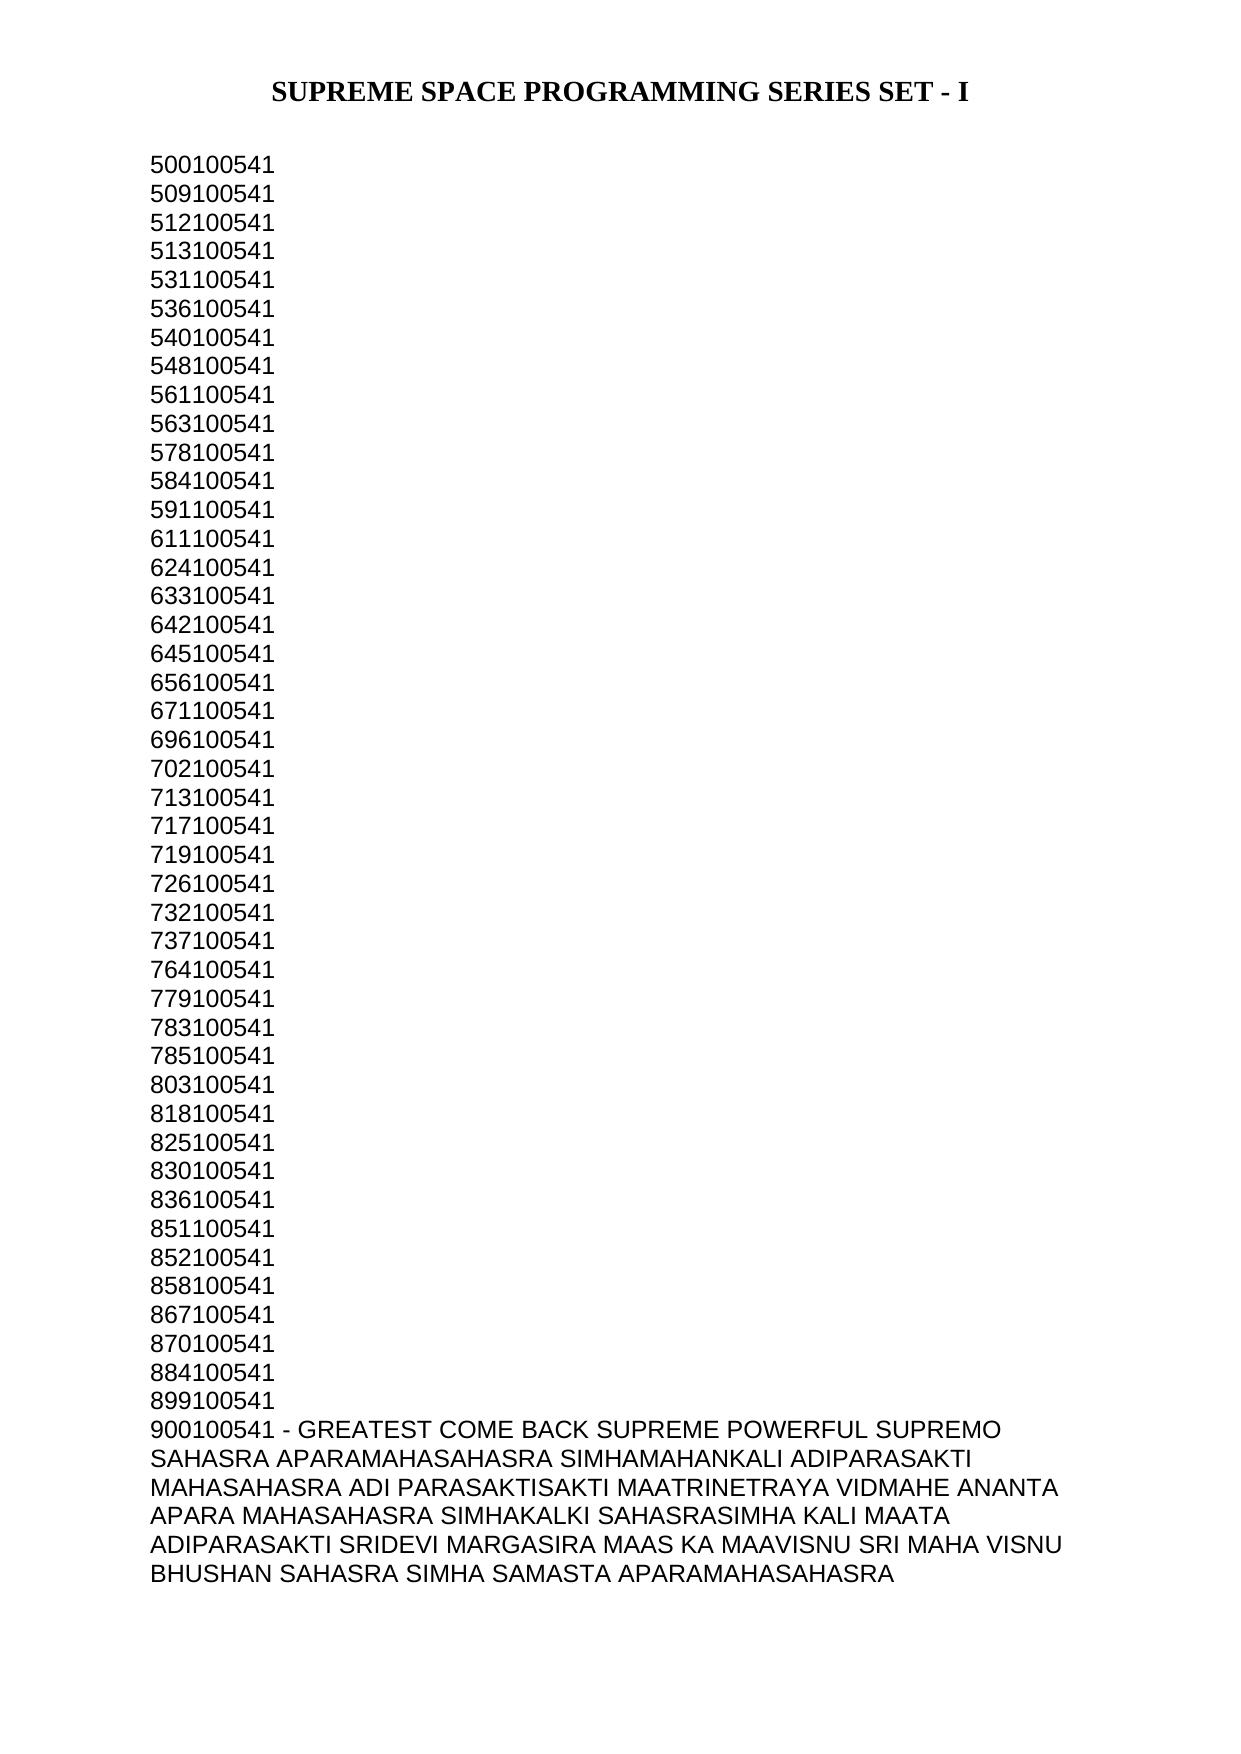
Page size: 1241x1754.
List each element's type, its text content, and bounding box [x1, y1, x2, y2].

text 851100541 [150, 1214, 1090, 1242]
text 645100541 [150, 639, 1090, 667]
text 852100541 [150, 1242, 1090, 1271]
text 737100541 [150, 926, 1090, 955]
text 899100541 [150, 1386, 1090, 1415]
text 719100541 [150, 840, 1090, 869]
text 785100541 [150, 1041, 1090, 1070]
text 513100541 [150, 236, 1090, 265]
text 836100541 [150, 1185, 1090, 1214]
text 536100541 [150, 294, 1090, 322]
text 500100541 [150, 150, 1090, 179]
text 696100541 [150, 725, 1090, 754]
text 858100541 [150, 1271, 1090, 1300]
text 702100541 [150, 754, 1090, 782]
text 563100541 [150, 409, 1090, 437]
text 713100541 [150, 782, 1090, 811]
text 561100541 [150, 380, 1090, 409]
text 825100541 [150, 1127, 1090, 1156]
text 509100541 [150, 179, 1090, 207]
text 779100541 [150, 984, 1090, 1012]
text 830100541 [150, 1156, 1090, 1185]
text 717100541 [150, 811, 1090, 840]
text 671100541 [150, 696, 1090, 725]
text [150, 1415, 1090, 1587]
text 578100541 [150, 437, 1090, 466]
text 764100541 [150, 955, 1090, 984]
text 512100541 [150, 207, 1090, 236]
text 867100541 [150, 1300, 1090, 1329]
text 642100541 [150, 610, 1090, 639]
text 548100541 [150, 351, 1090, 380]
text 611100541 [150, 524, 1090, 552]
text 656100541 [150, 667, 1090, 696]
text 783100541 [150, 1012, 1090, 1041]
text 633100541 [150, 581, 1090, 610]
text 726100541 [150, 869, 1090, 897]
text 584100541 [150, 466, 1090, 495]
text 624100541 [150, 552, 1090, 581]
text 591100541 [150, 495, 1090, 524]
text 531100541 [150, 265, 1090, 294]
text 732100541 [150, 897, 1090, 926]
text 803100541 [150, 1070, 1090, 1099]
text 540100541 [150, 322, 1090, 351]
text 884100541 [150, 1357, 1090, 1386]
text 818100541 [150, 1099, 1090, 1127]
text 870100541 [150, 1329, 1090, 1357]
